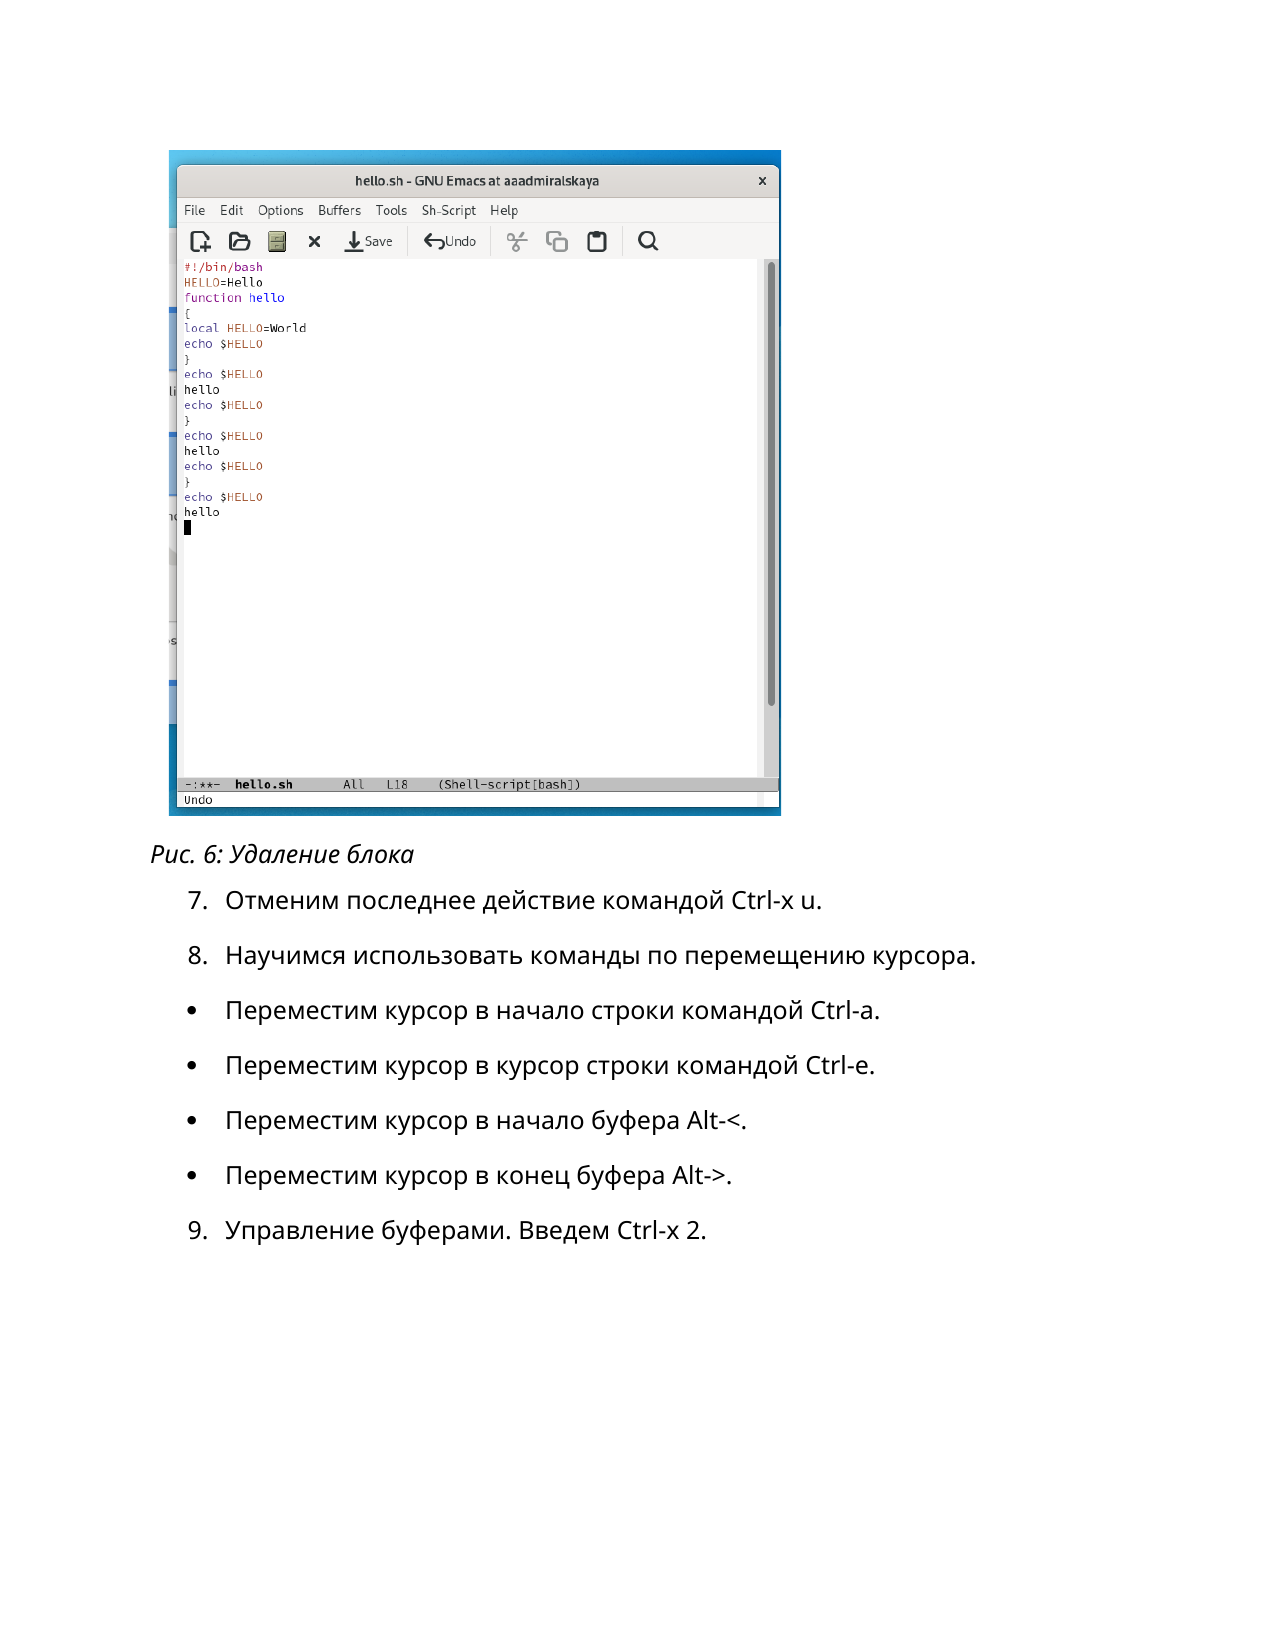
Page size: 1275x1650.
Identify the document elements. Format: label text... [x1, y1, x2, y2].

text Рис. 6: Удаление блока [150, 836, 1125, 870]
list Переместим курсор в конец буфера Alt->. [187, 1157, 1125, 1191]
list Отменим последнее действие командой Ctrl-x u. [187, 883, 1125, 917]
list Управление буферами. Введем Ctrl-x 2. [187, 1212, 1125, 1246]
picture [168, 150, 782, 816]
list Переместим курсор в начало буфера Alt-<. [187, 1102, 1125, 1137]
list Переместим курсор в курсор строки командой Ctrl-e. [187, 1048, 1125, 1082]
list Переместим курсор в начало строки командой Ctrl-a. [187, 993, 1125, 1027]
list Научимся использовать команды по перемещению курсора. [187, 938, 1125, 972]
